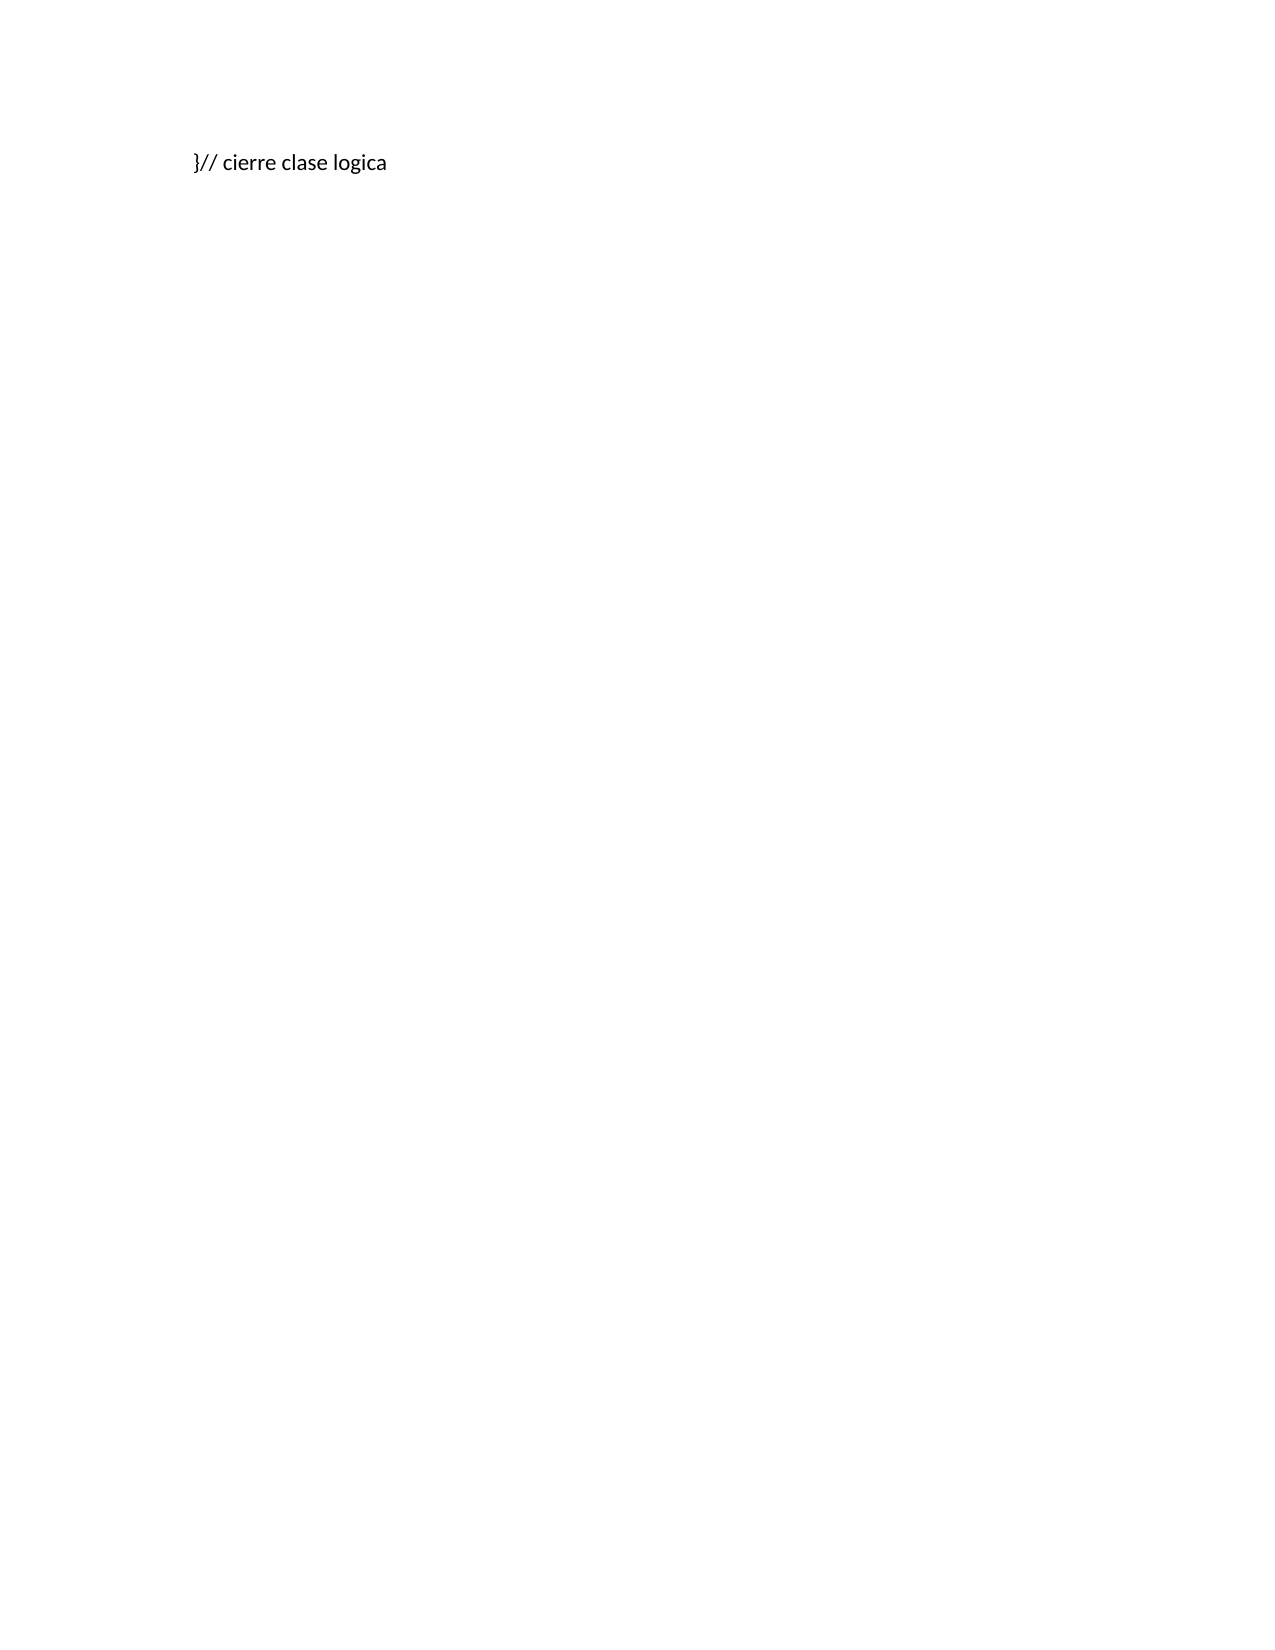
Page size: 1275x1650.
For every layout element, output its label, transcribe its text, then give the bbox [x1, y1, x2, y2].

text }// cierre clase logica [177, 148, 1098, 176]
